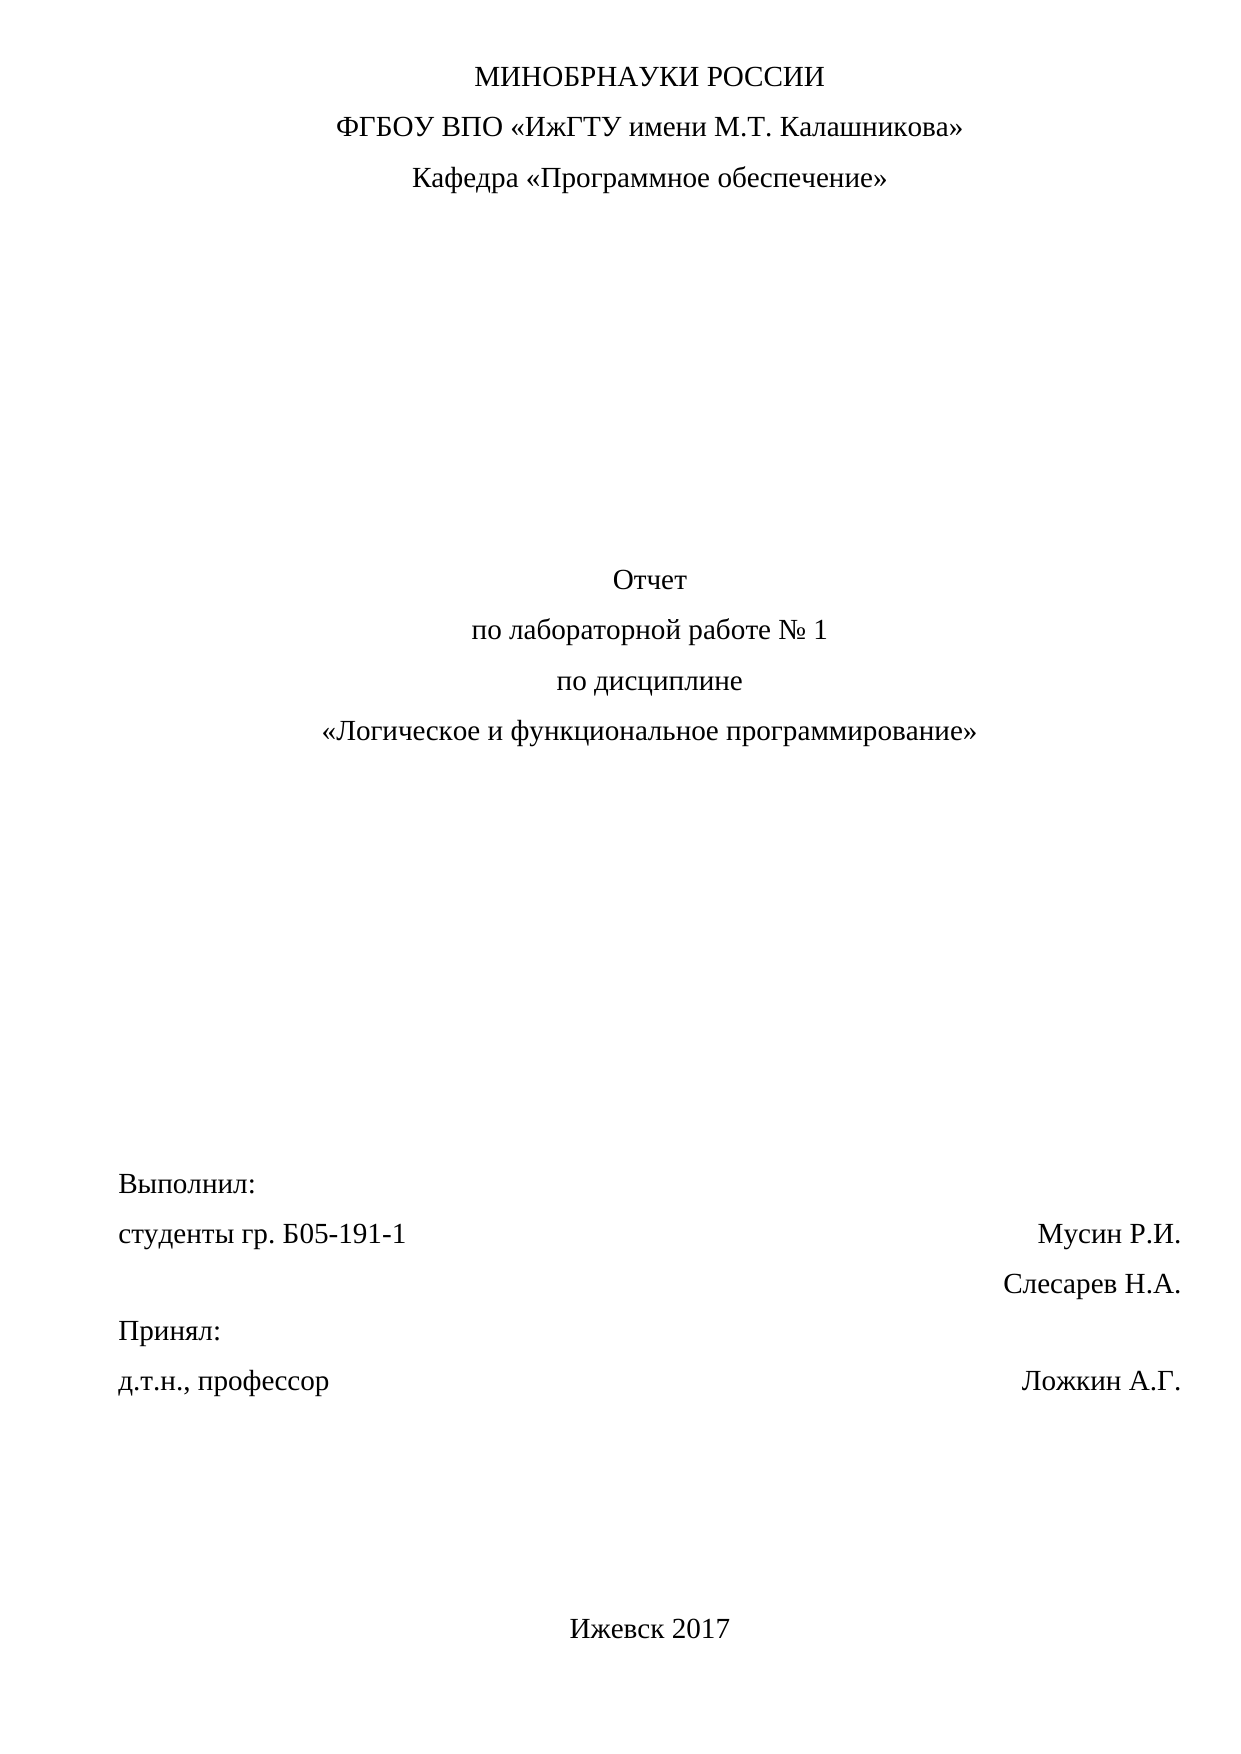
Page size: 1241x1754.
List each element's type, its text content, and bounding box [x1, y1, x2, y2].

table_cell Принял: д.т.н., профессор [107, 1313, 649, 1410]
text «Логическое и функциональное программирование» [118, 713, 1181, 747]
text Ижевск 2017 [118, 1611, 1181, 1645]
table_header Выполнил: студенты гр. Б05-191-1 [107, 1166, 649, 1313]
text МИНОБРНАУКИ РОССИИ [118, 59, 1181, 93]
table_cell Ложкин А.Г. [650, 1313, 1192, 1410]
text ФГБОУ ВПО «ИжГТУ имени М.Т. Калашникова» [118, 109, 1181, 143]
table_header Мусин Р.И. Слесарев Н.А. [650, 1166, 1192, 1313]
text Отчет [118, 562, 1181, 596]
text по дисциплине [118, 663, 1181, 696]
text по лабораторной работе № 1 [118, 612, 1181, 646]
text Кафедра «Программное обеспечение» [118, 160, 1181, 193]
